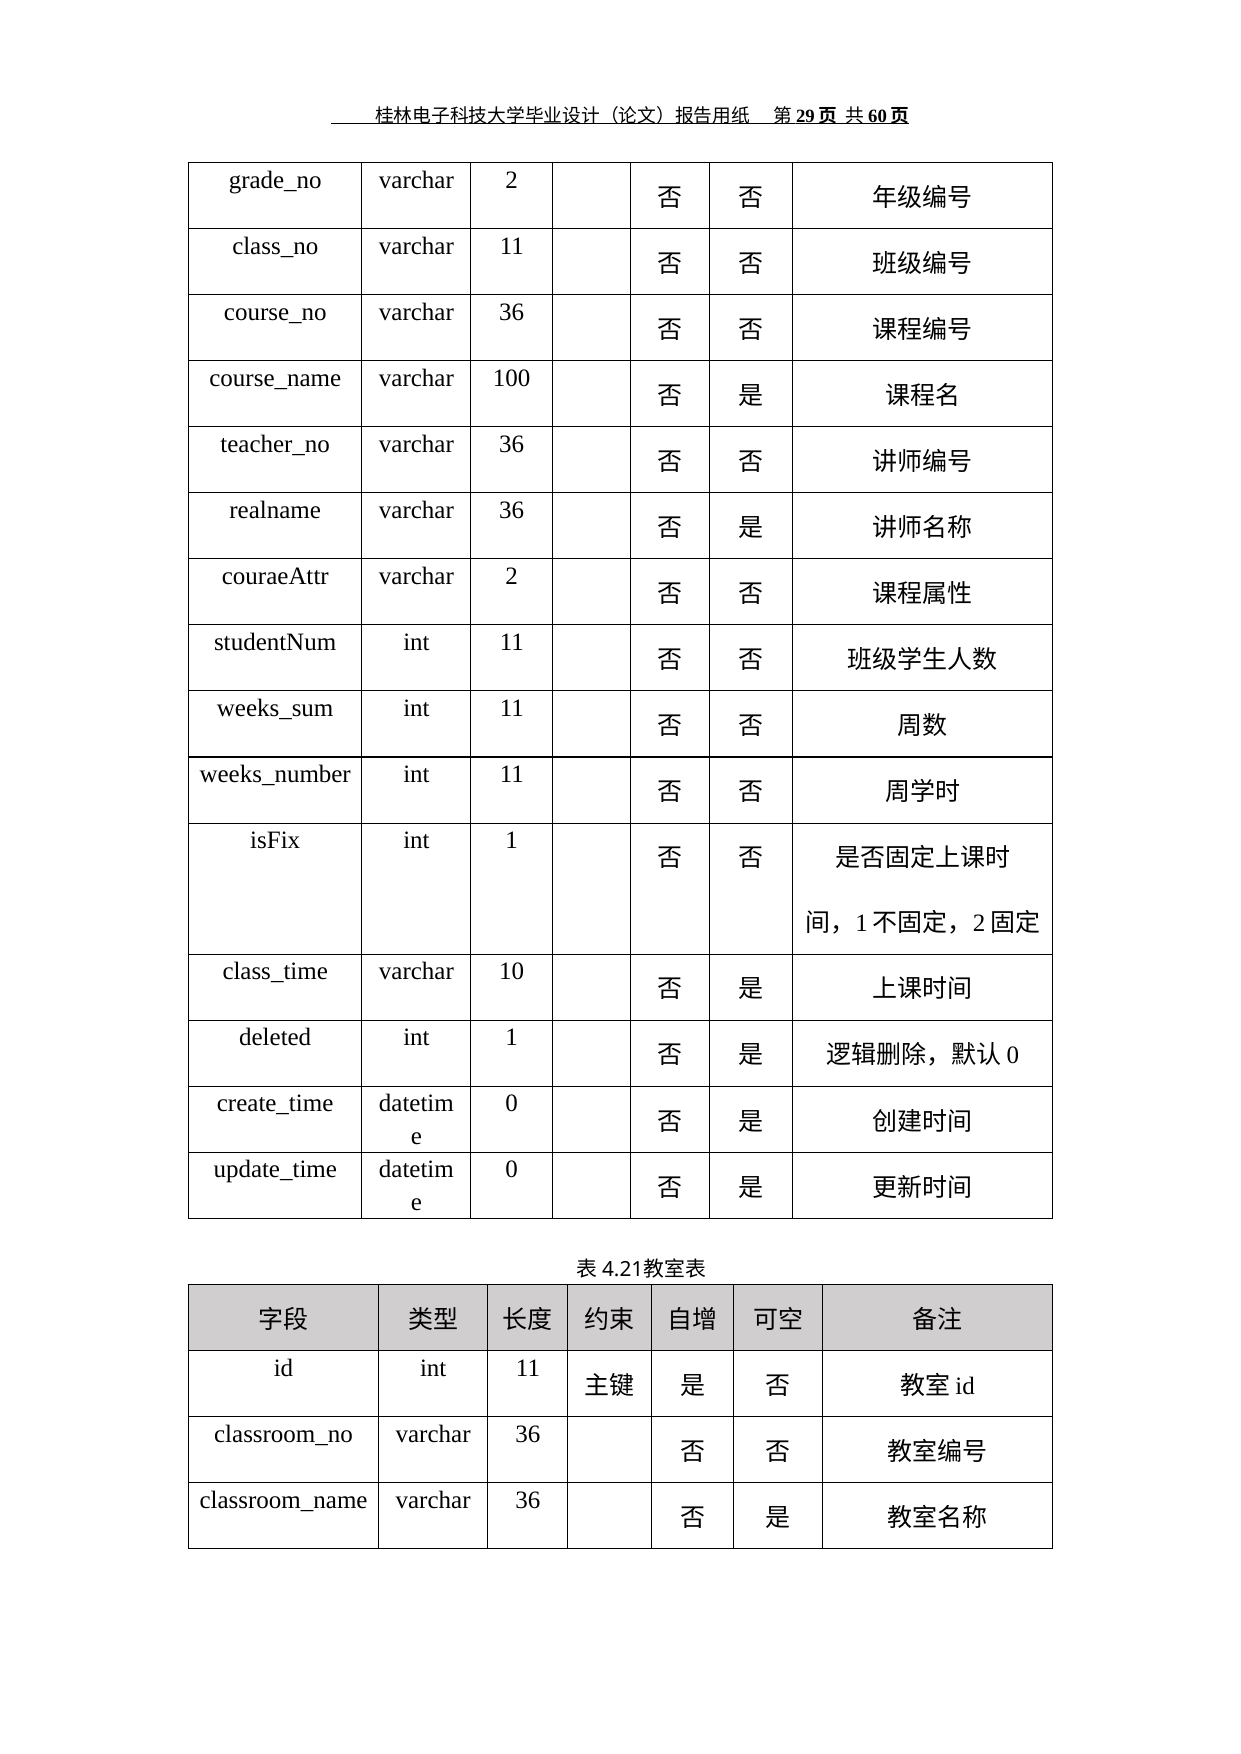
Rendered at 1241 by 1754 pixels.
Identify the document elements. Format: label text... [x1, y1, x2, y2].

table_cell 否 [710, 163, 792, 228]
table_cell 否 [631, 955, 709, 1019]
table_cell 100 [471, 361, 552, 426]
table_cell [553, 559, 630, 624]
table_cell [553, 824, 630, 953]
table_cell [553, 1021, 630, 1086]
table_cell 逻辑删除，默认0 [793, 1021, 1052, 1086]
table_cell 否 [710, 824, 792, 953]
table_cell weeks_number [189, 758, 361, 822]
table_cell classroom_no [189, 1417, 378, 1482]
table_cell 主键 [568, 1351, 651, 1416]
table_cell 11 [471, 625, 552, 690]
table_cell 1 [471, 1021, 552, 1086]
table_cell [553, 163, 630, 228]
table_cell 否 [631, 493, 709, 558]
table_cell 否 [631, 758, 709, 822]
table_cell 36 [471, 295, 552, 360]
table_cell int [362, 691, 470, 756]
table_cell deleted [189, 1021, 361, 1086]
table_cell [553, 229, 630, 294]
table_cell 否 [631, 163, 709, 228]
table_cell int [362, 1021, 470, 1086]
table_cell 课程属性 [793, 559, 1052, 624]
table_cell 否 [631, 229, 709, 294]
table_cell 课程编号 [793, 295, 1052, 360]
table_cell create_time [189, 1087, 361, 1152]
table_cell 是 [652, 1351, 733, 1416]
table_cell [553, 955, 630, 1019]
table_cell 否 [631, 361, 709, 426]
table_cell [553, 1153, 630, 1218]
table_cell couraeAttr [189, 559, 361, 624]
table_cell 否 [631, 295, 709, 360]
table_cell 否 [710, 427, 792, 492]
table_cell [553, 427, 630, 492]
table_cell [553, 361, 630, 426]
table_cell 否 [710, 559, 792, 624]
table_cell 班级编号 [793, 229, 1052, 294]
table_cell varchar [362, 493, 470, 558]
table_cell 36 [488, 1417, 567, 1482]
table_cell 是 [710, 955, 792, 1019]
table_cell varchar [362, 427, 470, 492]
table_cell 讲师编号 [793, 427, 1052, 492]
table_cell int [362, 625, 470, 690]
table_cell studentNum [189, 625, 361, 690]
table_cell [568, 1483, 651, 1548]
table_cell int [362, 758, 470, 822]
table_cell 否 [631, 427, 709, 492]
table_cell 11 [471, 758, 552, 822]
table_cell 年级编号 [793, 163, 1052, 228]
table_cell 1 [471, 824, 552, 953]
table_cell 否 [734, 1351, 822, 1416]
table_cell 0 [471, 1153, 552, 1218]
table_cell course_no [189, 295, 361, 360]
table_cell 否 [652, 1483, 733, 1548]
table_cell 否 [631, 559, 709, 624]
table_cell 0 [471, 1087, 552, 1152]
table_cell 10 [471, 955, 552, 1019]
table_cell 讲师名称 [793, 493, 1052, 558]
table_cell varchar [362, 229, 470, 294]
table_header 备注 [823, 1285, 1052, 1350]
table_cell varchar [379, 1483, 487, 1548]
table_cell 是 [710, 493, 792, 558]
table_header 约束 [568, 1285, 651, 1350]
table_cell 2 [471, 163, 552, 228]
table_cell 否 [631, 691, 709, 756]
table_cell varchar [362, 361, 470, 426]
table_cell id [189, 1351, 378, 1416]
table_cell [553, 493, 630, 558]
table_cell int [379, 1351, 487, 1416]
table_cell 班级学生人数 [793, 625, 1052, 690]
table_cell 否 [631, 1021, 709, 1086]
table_header 可空 [734, 1285, 822, 1350]
table_cell 否 [710, 691, 792, 756]
table_cell 否 [710, 625, 792, 690]
table_cell 否 [734, 1417, 822, 1482]
table_cell [553, 625, 630, 690]
text 表 4.21教室表 [148, 1251, 1092, 1284]
table_cell [553, 758, 630, 822]
table_cell 教室名称 [823, 1483, 1052, 1548]
table_cell [568, 1417, 651, 1482]
table_cell 是 [710, 1087, 792, 1152]
table_cell 否 [631, 824, 709, 953]
table_cell 是 [734, 1483, 822, 1548]
table_cell datetime [362, 1153, 470, 1218]
table_cell 更新时间 [793, 1153, 1052, 1218]
table_cell [553, 691, 630, 756]
table_header 字段 [189, 1285, 378, 1350]
table_cell 11 [488, 1351, 567, 1416]
table_cell 否 [652, 1417, 733, 1482]
table_cell varchar [362, 295, 470, 360]
table_cell 周学时 [793, 758, 1052, 822]
table_cell 是 [710, 361, 792, 426]
table_cell [553, 295, 630, 360]
table_cell 是否固定上课时间，1不固定，2固定 [793, 824, 1052, 953]
table_cell 教室编号 [823, 1417, 1052, 1482]
table_cell varchar [379, 1417, 487, 1482]
table_cell realname [189, 493, 361, 558]
table_cell grade_no [189, 163, 361, 228]
table_cell class_no [189, 229, 361, 294]
table_cell 否 [631, 1153, 709, 1218]
table_cell 否 [710, 295, 792, 360]
table_cell 创建时间 [793, 1087, 1052, 1152]
table_cell 否 [631, 625, 709, 690]
table_cell classroom_name [189, 1483, 378, 1548]
table_cell datetime [362, 1087, 470, 1152]
table_cell 否 [710, 758, 792, 822]
table_cell 36 [471, 493, 552, 558]
table_cell 否 [710, 229, 792, 294]
table_header 长度 [488, 1285, 567, 1350]
table_cell class_time [189, 955, 361, 1019]
table_cell 上课时间 [793, 955, 1052, 1019]
table_cell 11 [471, 229, 552, 294]
table_cell 36 [488, 1483, 567, 1548]
table_cell 是 [710, 1021, 792, 1086]
table_cell 否 [631, 1087, 709, 1152]
table_header 类型 [379, 1285, 487, 1350]
table_cell int [362, 824, 470, 953]
table_cell [553, 1087, 630, 1152]
table_header 自增 [652, 1285, 733, 1350]
table_cell weeks_sum [189, 691, 361, 756]
table_cell varchar [362, 559, 470, 624]
table_cell 课程名 [793, 361, 1052, 426]
table_cell 2 [471, 559, 552, 624]
table_cell varchar [362, 955, 470, 1019]
table_cell 教室id [823, 1351, 1052, 1416]
table_cell 36 [471, 427, 552, 492]
table_cell teacher_no [189, 427, 361, 492]
table_cell isFix [189, 824, 361, 953]
table_cell 11 [471, 691, 552, 756]
table_cell 周数 [793, 691, 1052, 756]
table_cell update_time [189, 1153, 361, 1218]
table_cell varchar [362, 163, 470, 228]
table_cell course_name [189, 361, 361, 426]
table_cell 是 [710, 1153, 792, 1218]
